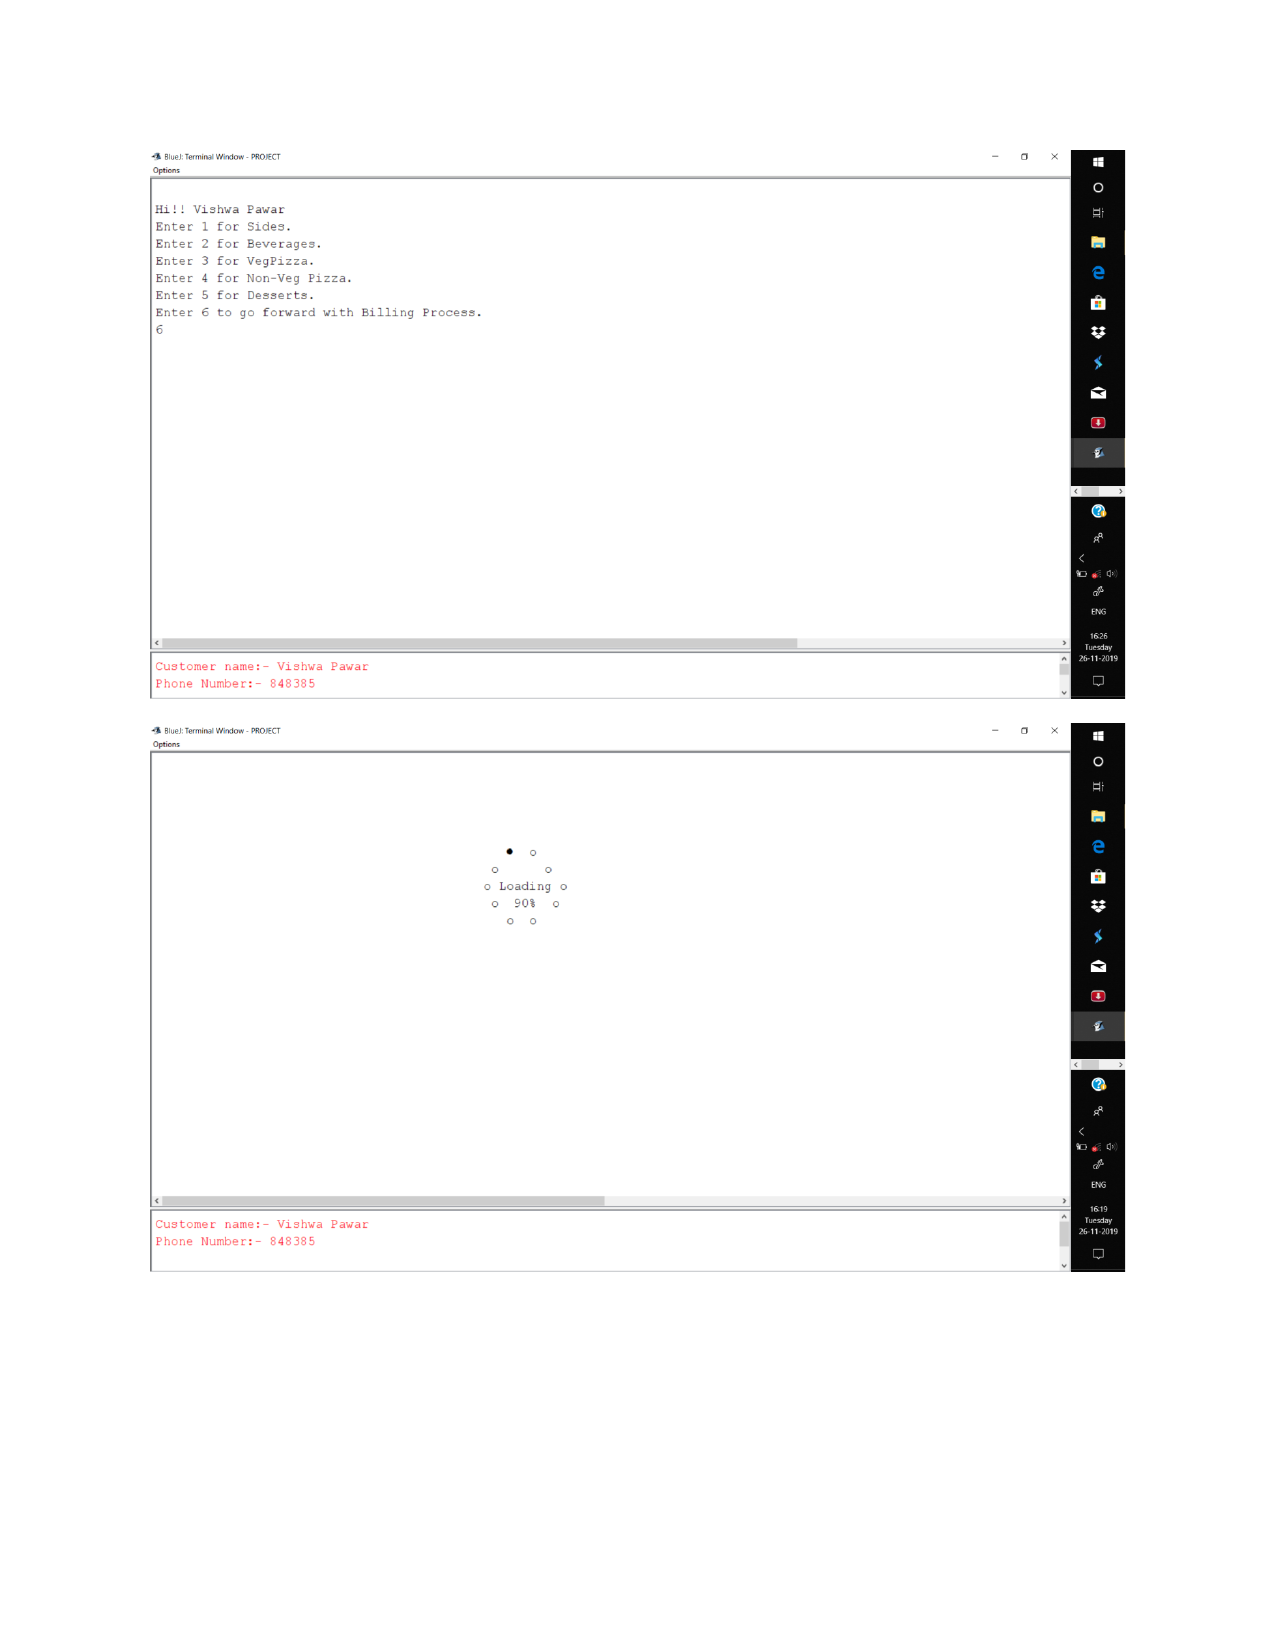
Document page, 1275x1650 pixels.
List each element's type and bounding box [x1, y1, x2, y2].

picture [150, 723, 1125, 1272]
picture [150, 150, 1125, 699]
